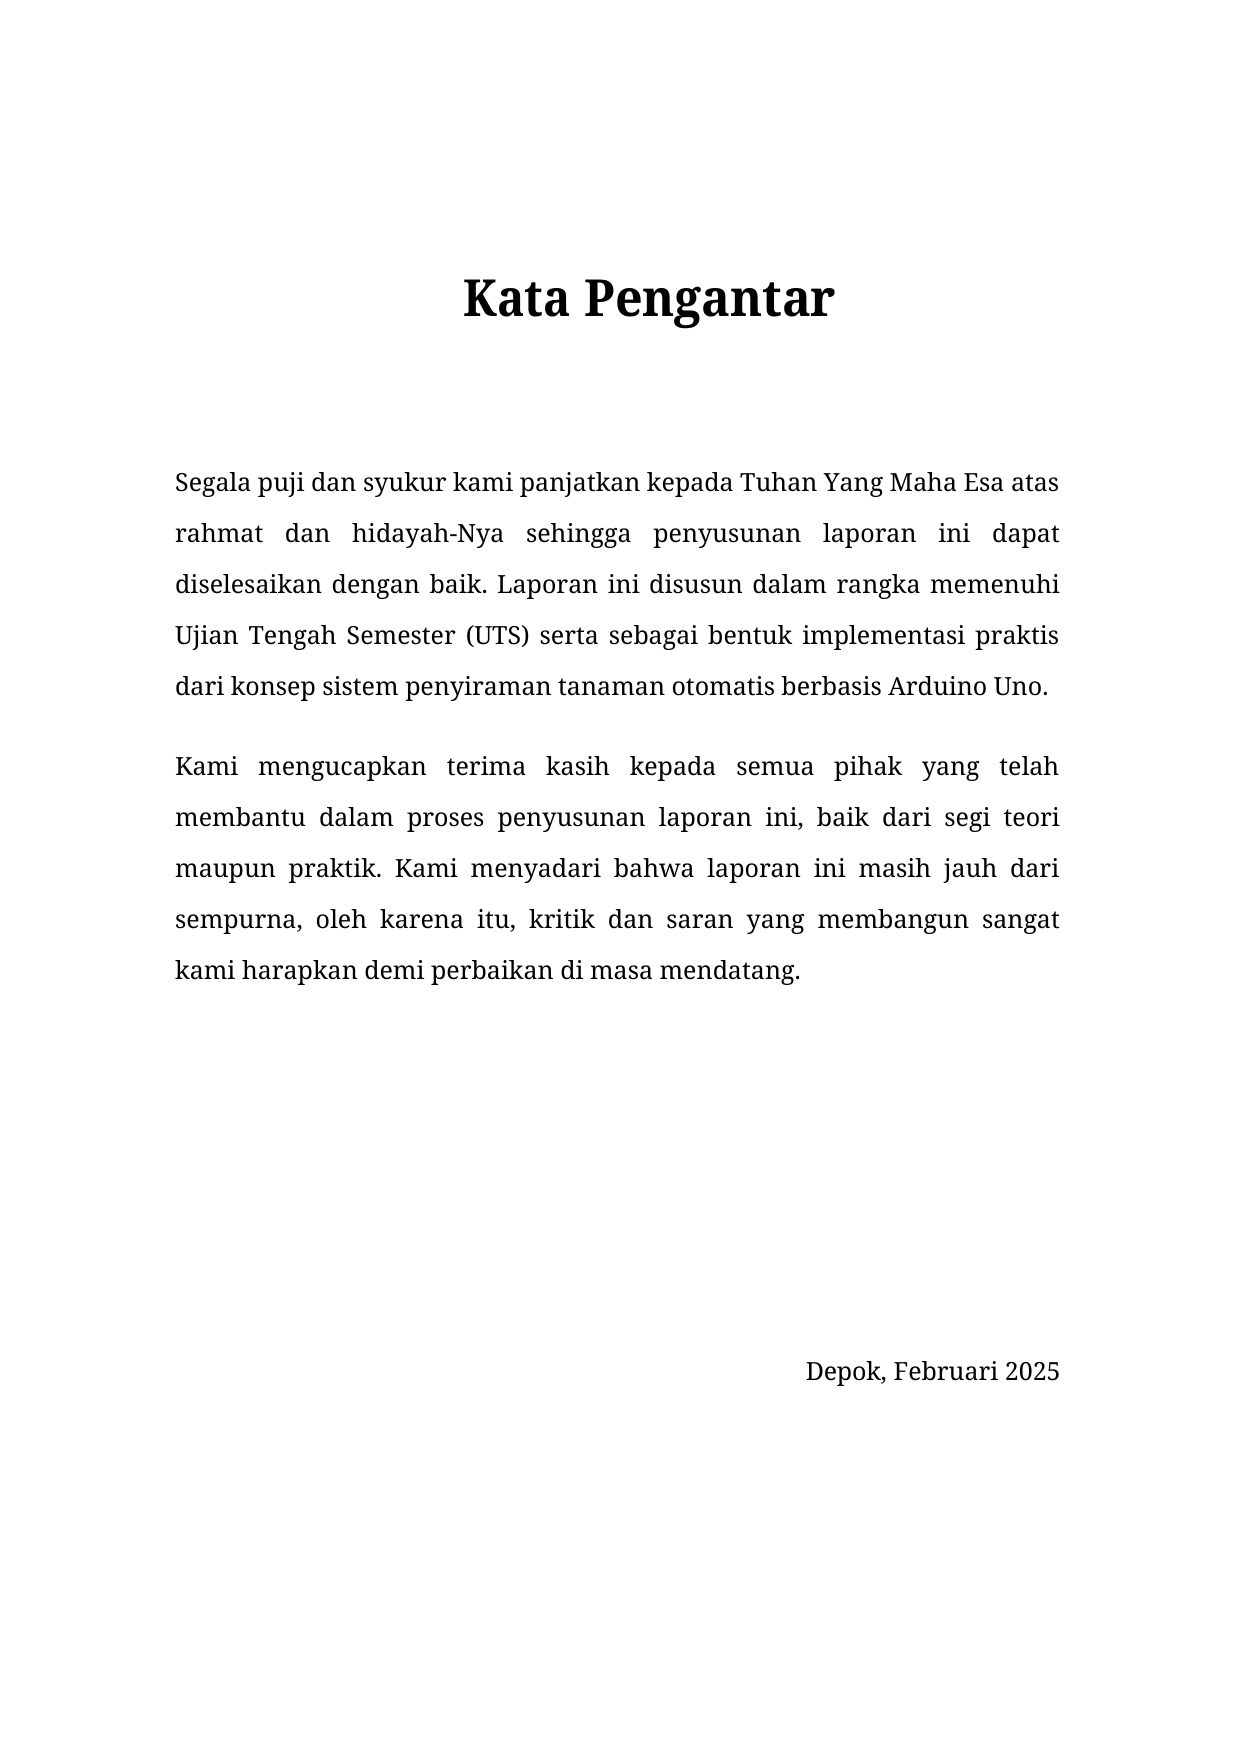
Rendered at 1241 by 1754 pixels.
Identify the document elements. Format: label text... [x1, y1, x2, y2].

subtitle Kata Pengantar [242, 262, 1057, 331]
text Depok, Februari 2025 [175, 1354, 1061, 1388]
text Segala puji dan syukur kami panjatkan kepada Tuhan Yang Maha Esa atas rahmat dan hidayah-Nya sehingga penyusunan laporan ini dapat diselesaikan dengan baik. Laporan ini disusun dalam rangka memenuhi Ujian Tengah Semester (UTS) serta sebagai bentuk implementasi praktis dari konsep sistem penyiraman tanaman otomatis berbasis Arduino Uno. [175, 464, 1061, 702]
text Kami mengucapkan terima kasih kepada semua pihak yang telah membantu dalam proses penyusunan laporan ini, baik dari segi teori maupun praktik. Kami menyadari bahwa laporan ini masih jauh dari sempurna, oleh karena itu, kritik dan saran yang membangun sangat kami harapkan demi perbaikan di masa mendatang. [175, 749, 1061, 987]
